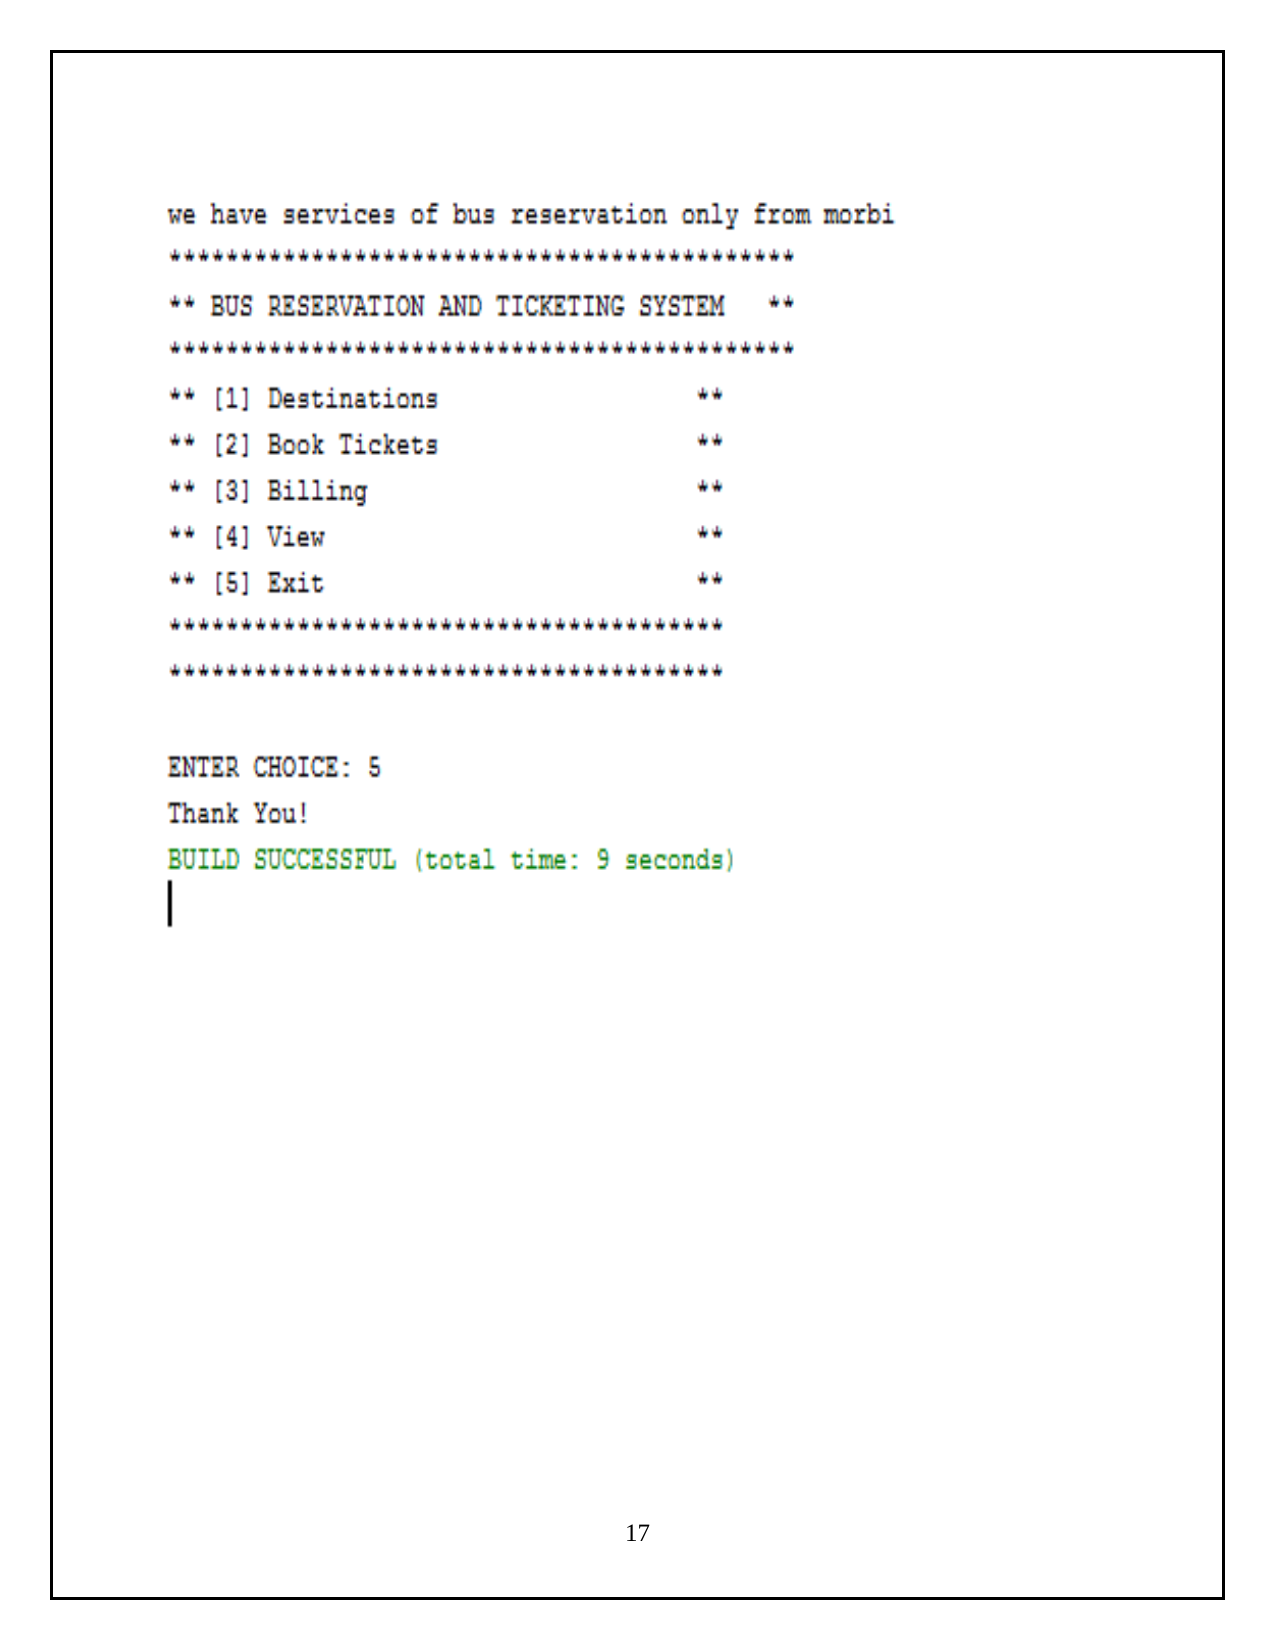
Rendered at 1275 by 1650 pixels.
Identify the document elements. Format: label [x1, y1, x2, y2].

picture [150, 184, 1069, 1060]
